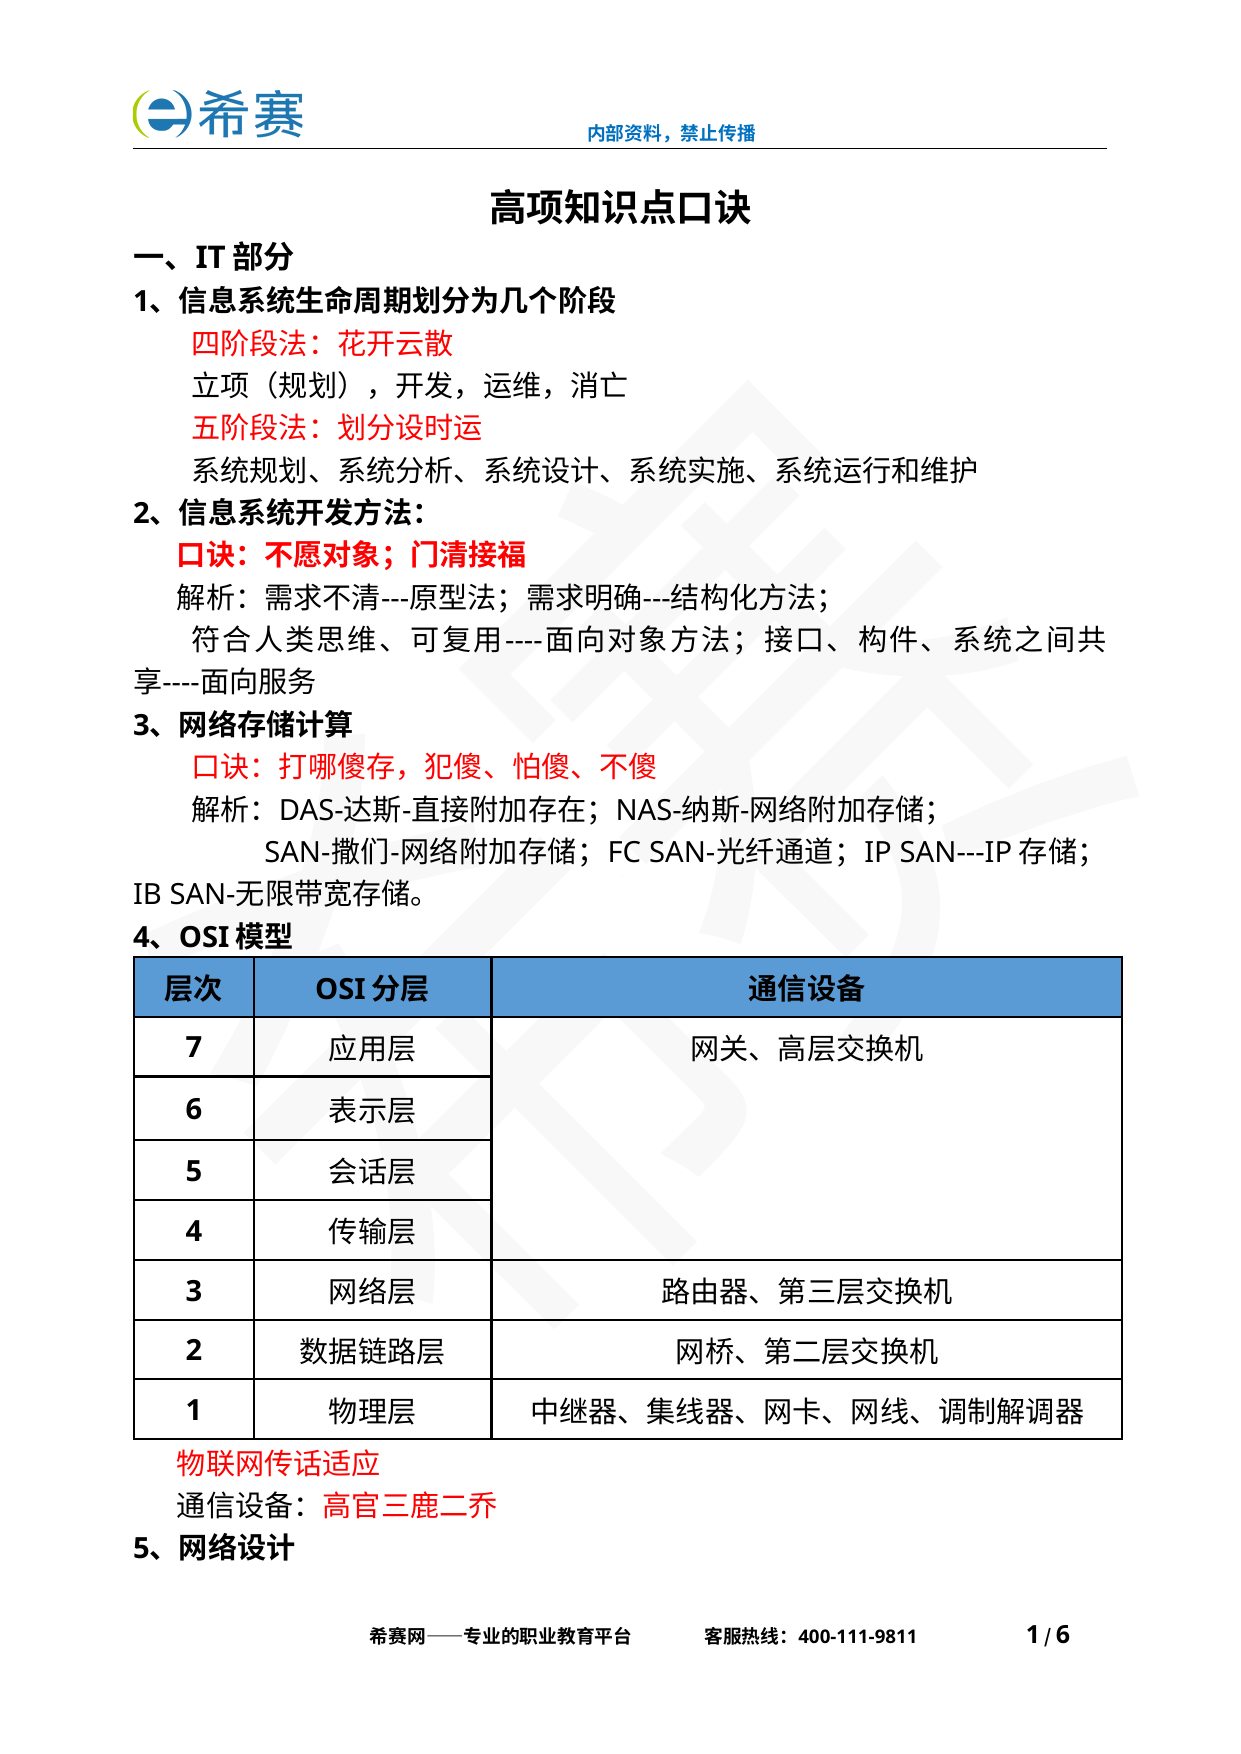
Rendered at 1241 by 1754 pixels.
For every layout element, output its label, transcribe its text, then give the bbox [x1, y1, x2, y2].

list 5、网络设计 [133, 1525, 1107, 1567]
text 高项知识点口诀 [133, 178, 1107, 232]
table_cell 7 [135, 1018, 253, 1075]
text 符合人类思维、可复用----面向对象方法；接口、构件、系统之间共享----面向服务 [133, 617, 1107, 701]
text 口诀：打哪傻存，犯傻、怕傻、不傻 [133, 744, 1107, 786]
text 四阶段法：花开云散 [133, 320, 1107, 363]
table_header 层次 [135, 958, 253, 1016]
table_cell 应用层 [255, 1018, 490, 1075]
table_cell 数据链路层 [255, 1321, 490, 1378]
table_cell 1 [135, 1380, 253, 1438]
table_cell 表示层 [255, 1078, 490, 1139]
table_cell 2 [135, 1321, 253, 1378]
table_cell 6 [135, 1078, 253, 1139]
table_header OSI分层 [255, 958, 490, 1016]
table_cell 网络层 [255, 1261, 490, 1318]
table_cell 网关、高层交换机 [493, 1018, 1121, 1259]
text 解析：DAS-达斯-直接附加存在；NAS-纳斯-网络附加存储； [133, 786, 1107, 828]
table_cell 中继器、集线器、网卡、网线、调制解调器 [493, 1380, 1121, 1438]
text 立项（规划），开发，运维，消亡 [133, 363, 1107, 405]
text 3、网络存储计算 [133, 701, 1107, 744]
picture [132, 88, 303, 140]
text 解析：需求不清---原型法；需求明确---结构化方法； [133, 574, 1107, 617]
table_cell 路由器、第三层交换机 [493, 1261, 1121, 1318]
text 五阶段法：划分设时运 [133, 405, 1107, 447]
text 物联网传话适应 [133, 1440, 1107, 1482]
text 通信设备：高官三鹿二乔 [133, 1482, 1107, 1525]
table_cell 3 [135, 1261, 253, 1318]
text SAN-撒们-网络附加存储；FC SAN-光纤通道；IP SAN---IP存储；IB SAN-无限带宽存储。 [133, 828, 1107, 913]
text 4、OSI模型 [133, 913, 1107, 956]
list 2、信息系统开发方法： [133, 489, 1107, 532]
table_cell 物理层 [255, 1380, 490, 1438]
table_cell 4 [135, 1201, 253, 1259]
text 系统规划、系统分析、系统设计、系统实施、系统运行和维护 [133, 447, 1107, 489]
table_cell 会话层 [255, 1141, 490, 1199]
list IT部分 [133, 232, 1107, 278]
list 口诀：不愿对象；门清接福 [133, 532, 1107, 574]
table_header 通信设备 [493, 958, 1121, 1016]
table_cell 5 [135, 1141, 253, 1199]
table_cell 传输层 [255, 1201, 490, 1259]
list 1、信息系统生命周期划分为几个阶段 [133, 278, 1107, 320]
table_cell 网桥、第二层交换机 [493, 1321, 1121, 1378]
